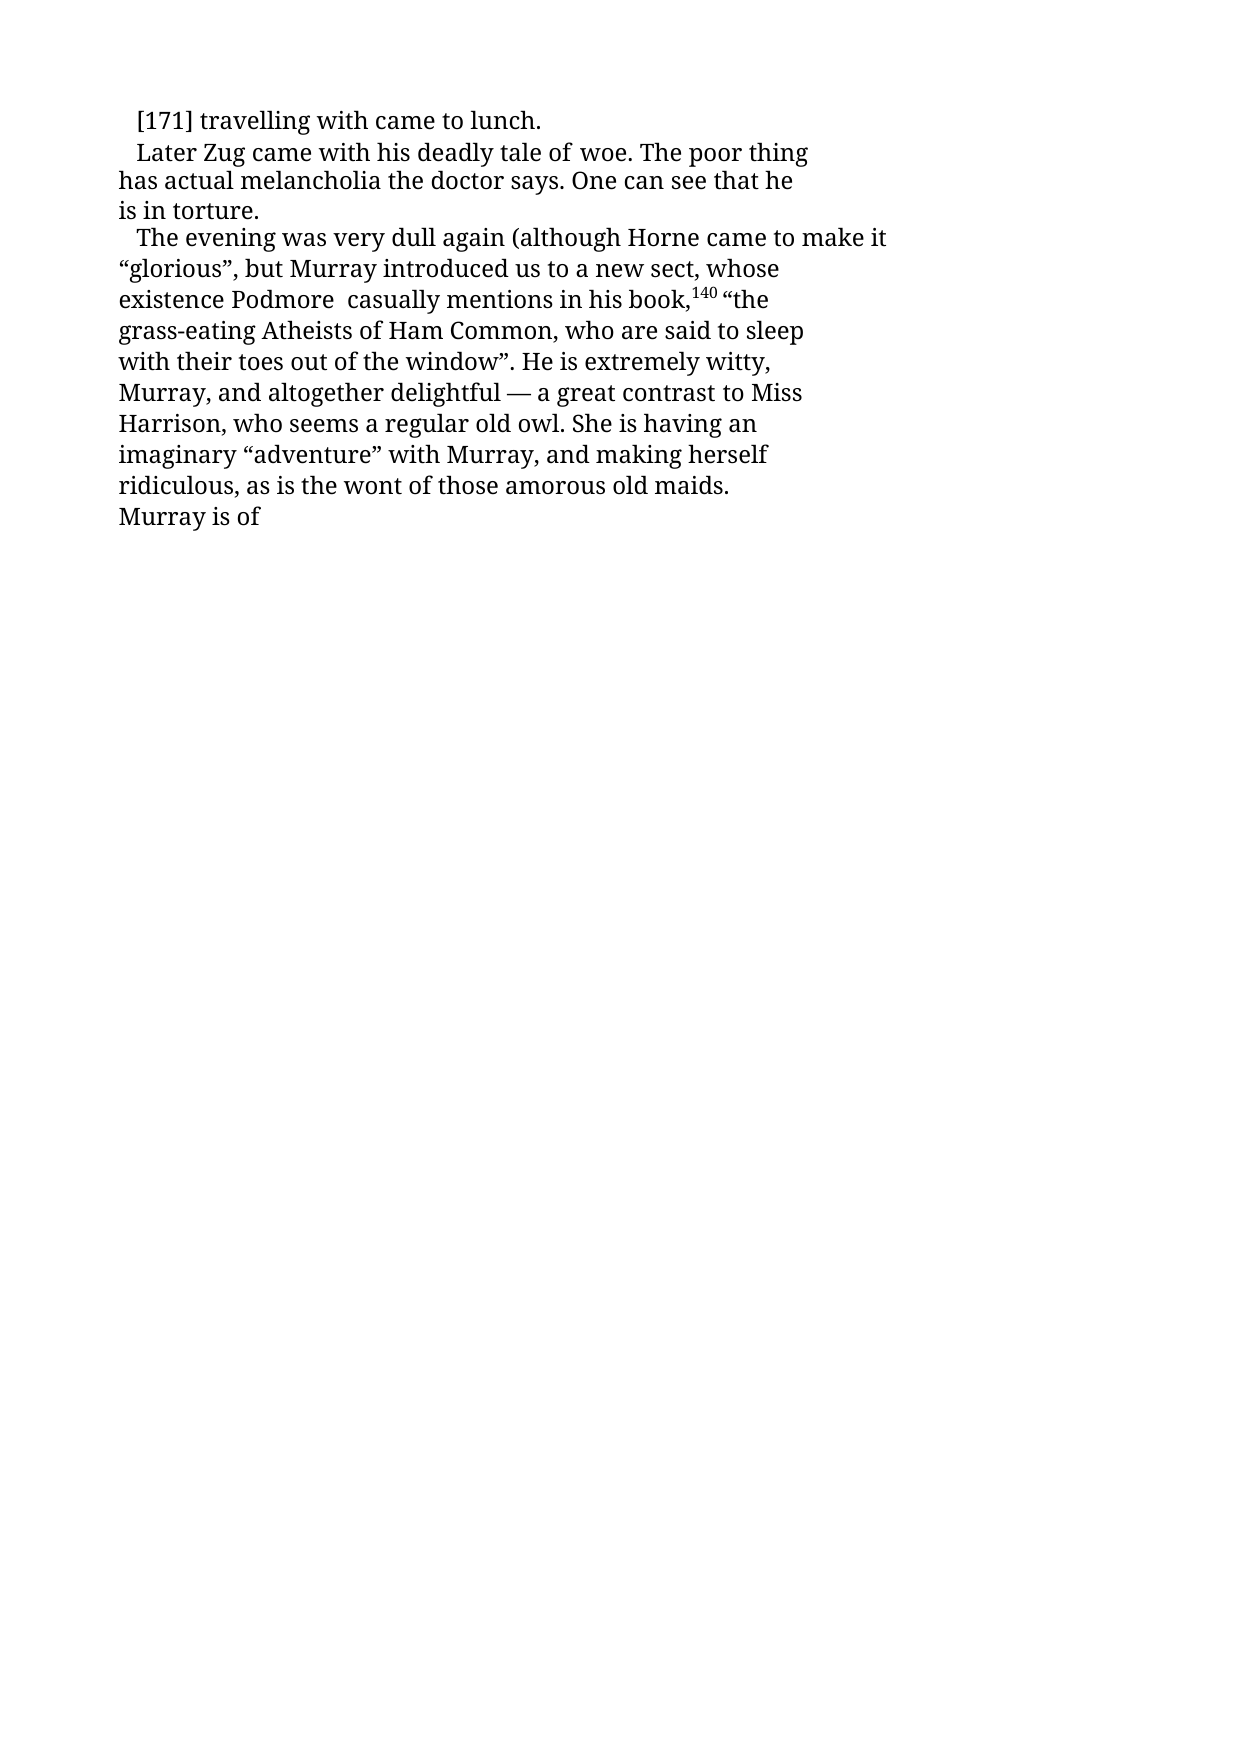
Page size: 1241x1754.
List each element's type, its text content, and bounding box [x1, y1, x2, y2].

text “glorious”, but Murray introduced us to a new sect, whose existence Podmore casually mentions in his book,140 “the grass-eating Atheists of Ham Common, who are said to sleep with their toes out of the window”. He is extremely witty, Murray, and altogether delightful — a great contrast to Miss Harrison, who seems a regular old owl. She is having an imaginary “adventure” with Murray, and making herself ridiculous, as is the wont of those amorous old maids. Murray is of [118, 253, 820, 533]
text Later Zug came with his deadly tale of woe. The poor thing has actual melancholia the doctor says. One can see that he is in torture. [118, 137, 816, 226]
text The evening was very dull again (although Horne came to make it [136, 226, 1065, 252]
text [171] travelling with came to lunch. [118, 104, 782, 137]
